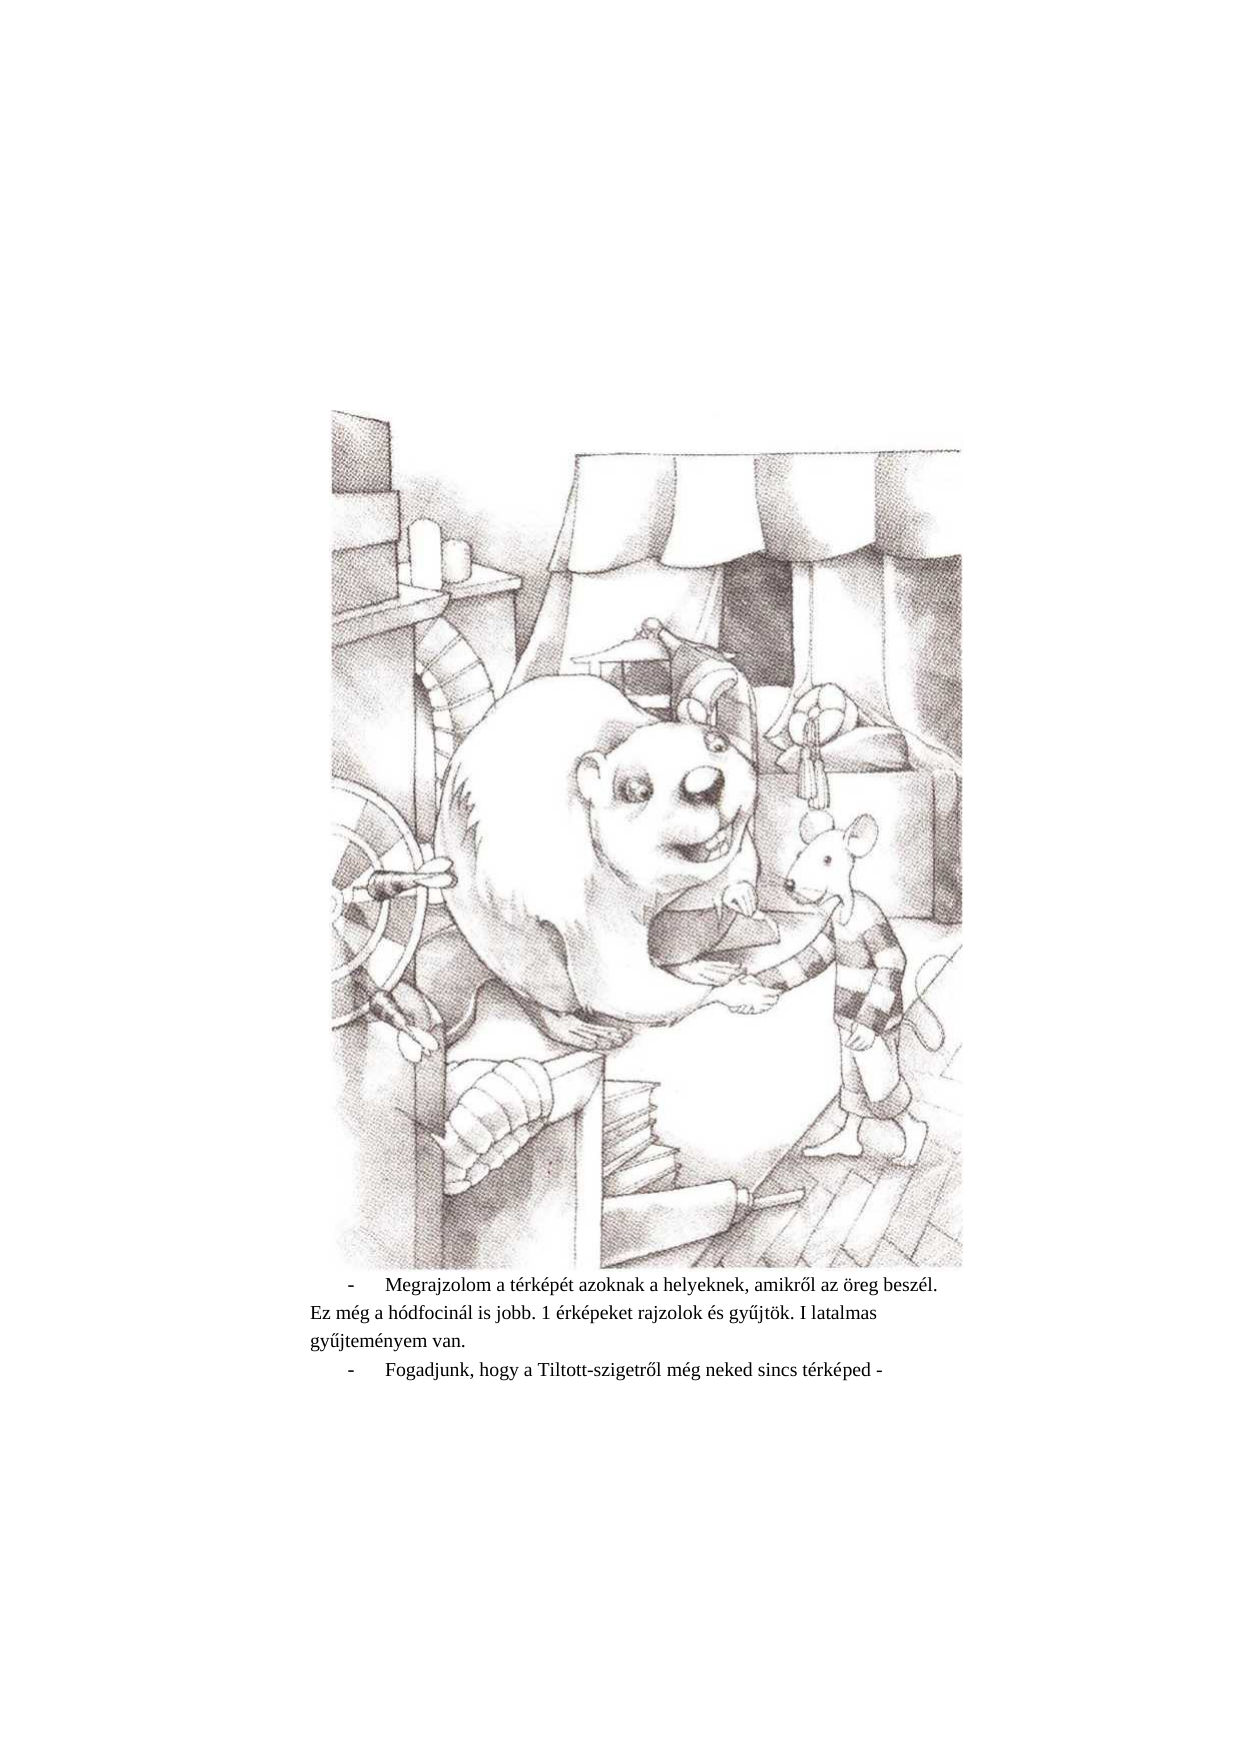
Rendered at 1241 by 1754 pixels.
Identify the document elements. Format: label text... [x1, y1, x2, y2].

picture [328, 410, 964, 1272]
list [310, 1357, 944, 1381]
list Megrajzolom a térképét azoknak a helyeknek, amikről az öreg beszél. Ez még a hódfocinál is jobb. 1 érképeket rajzolok és gyűjtök. I latalmas gyűjteményem van. [310, 1272, 944, 1352]
